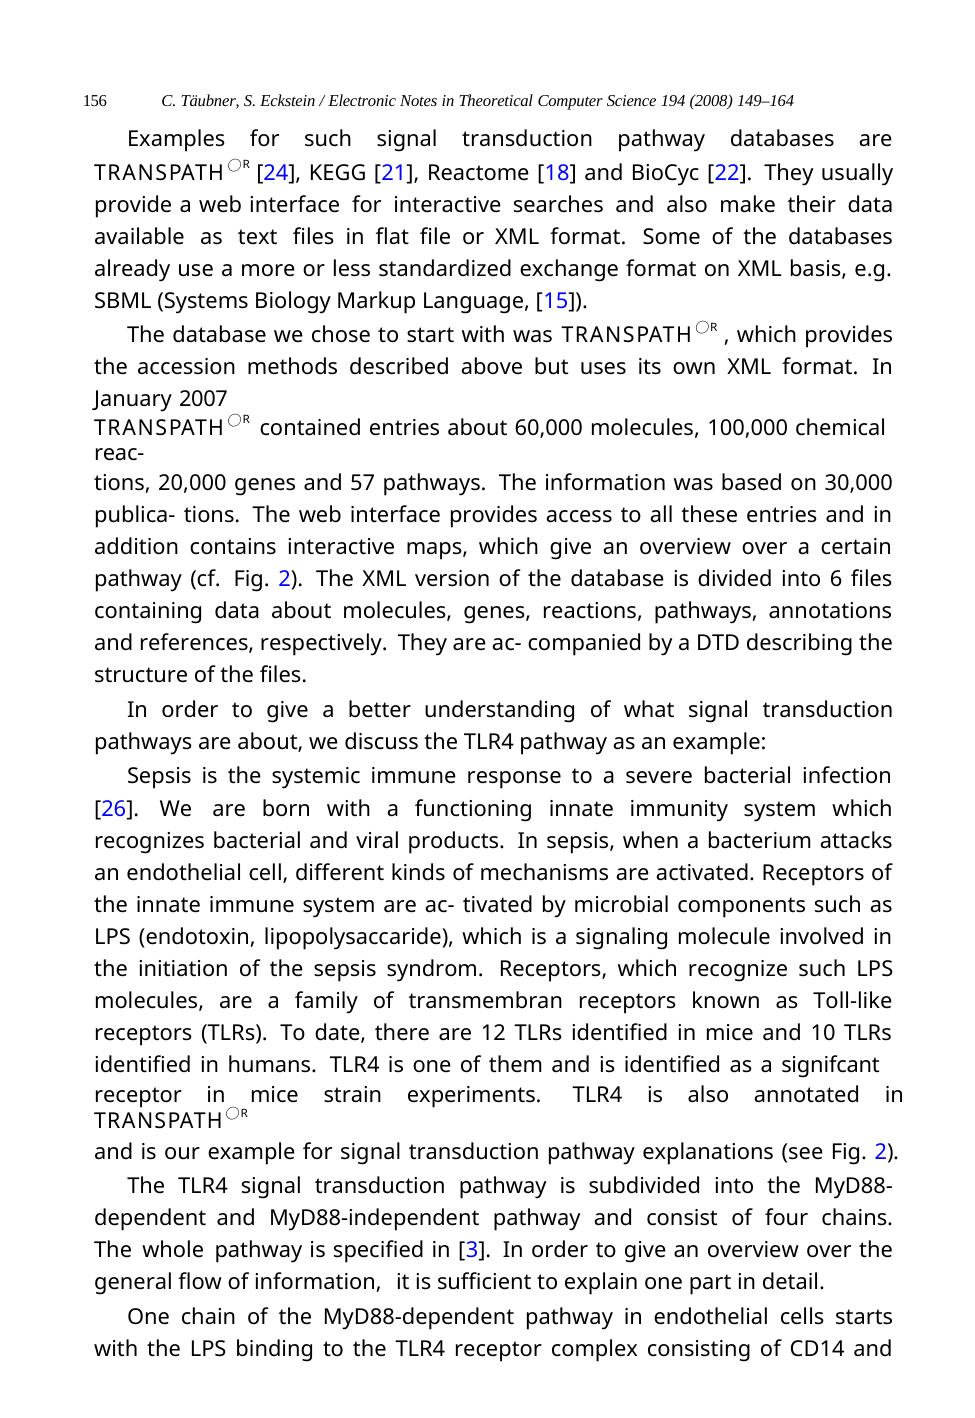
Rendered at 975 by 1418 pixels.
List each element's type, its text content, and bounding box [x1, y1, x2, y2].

text In order to give a better understanding of what signal transduction pathways are about, we discuss the TLR4 pathway as an example: [94, 694, 893, 756]
text Examples for such signal transduction pathway databases are TRANSPATH⃝R [24], KEGG [21], Reactome [18] and BioCyc [22]. They usually provide a web interface for interactive searches and also make their data available as text files in flat file or XML format. Some of the databases already use a more or less standardized exchange format on XML basis, e.g. SBML (Systems Biology Markup Language, [15]). [94, 123, 893, 315]
text The TLR4 signal transduction pathway is subdivided into the MyD88-dependent and MyD88-independent pathway and consist of four chains. The whole pathway is specified in [3]. In order to give an overview over the general flow of information, it is sufficient to explain one part in detail. [94, 1170, 893, 1296]
text tions, 20,000 genes and 57 pathways. The information was based on 30,000 publica- tions. The web interface provides access to all these entries and in addition contains interactive maps, which give an overview over a certain pathway (cf. Fig. 2). The XML version of the database is divided into 6 files containing data about molecules, genes, reactions, pathways, annotations and references, respectively. They are ac- companied by a DTD describing the structure of the files. [94, 467, 893, 689]
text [94, 1301, 893, 1362]
text Sepsis is the systemic immune response to a severe bacterial infection [26]. We are born with a functioning innate immunity system which recognizes bacterial and viral products. In sepsis, when a bacterium attacks an endothelial cell, different kinds of mechanisms are activated. Receptors of the innate immune system are ac- tivated by microbial components such as LPS (endotoxin, lipopolysaccaride), which is a signaling molecule involved in the initiation of the sepsis syndrom. Receptors, which recognize such LPS molecules, are a family of transmembran receptors known as Toll-like receptors (TLRs). To date, there are 12 TLRs identified in mice and 10 TLRs identified in humans. TLR4 is one of them and is identified as a signifcant [94, 760, 893, 1079]
text and is our example for signal transduction pathway explanations (see Fig. 2). [94, 1136, 904, 1166]
text The database we chose to start with was TRANSPATH⃝R , which provides the accession methods described above but uses its own XML format. In January 2007 [94, 317, 893, 413]
text TRANSPATH⃝R contained entries about 60,000 molecules, 100,000 chemical reac- [94, 415, 904, 465]
text receptor in mice strain experiments. TLR4 is also annotated in TRANSPATH⃝R [94, 1081, 904, 1134]
